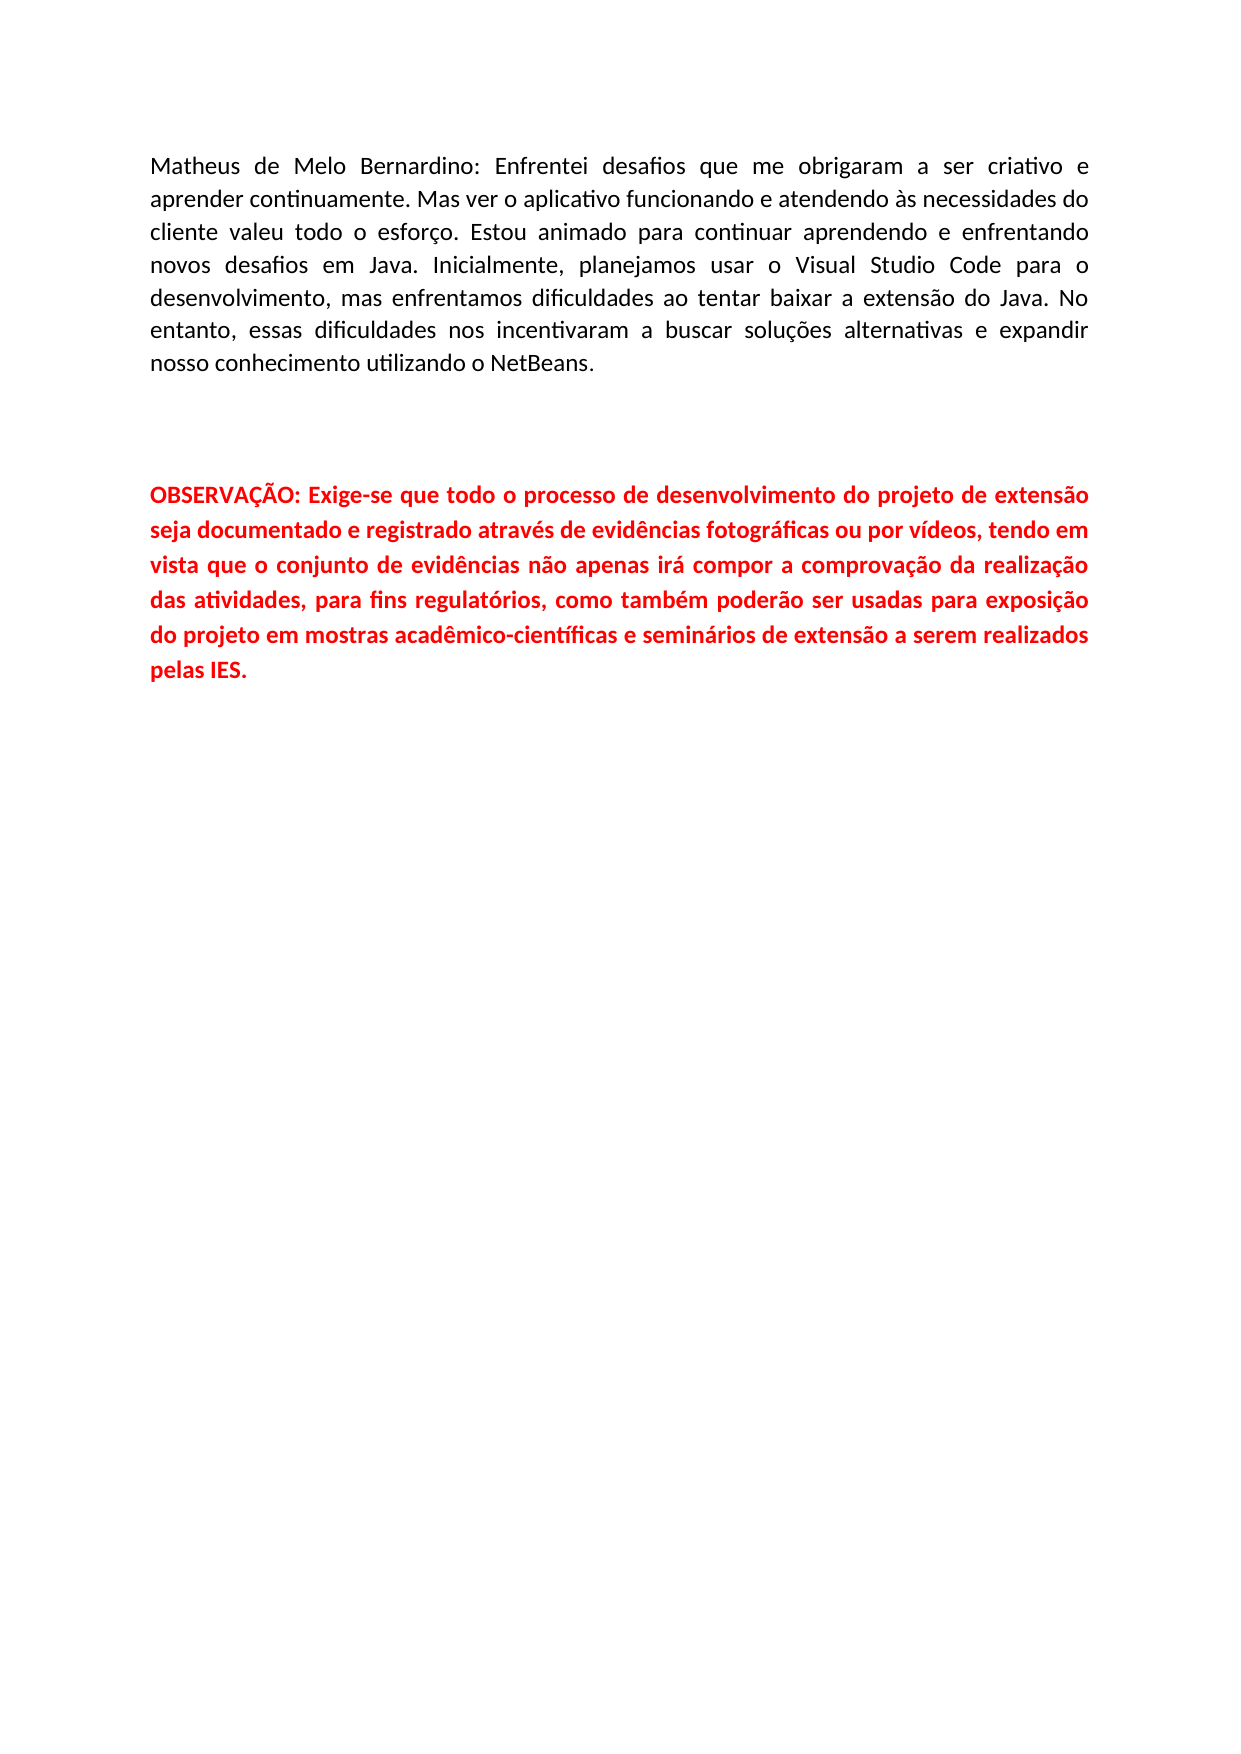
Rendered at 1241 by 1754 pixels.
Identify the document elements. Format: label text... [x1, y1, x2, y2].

text OBSERVAÇÃO: Exige-se que todo o processo de desenvolvimento do projeto de extensão seja documentado e registrado através de evidências fotográficas ou por vídeos, tendo em vista que o conjunto de evidências não apenas irá compor a comprovação da realização das atividades, para fins regulatórios, como também poderão ser usadas para exposição do projeto em mostras acadêmico-científicas e seminários de extensão a serem realizados pelas IES. [150, 479, 1090, 684]
text Matheus de Melo Bernardino: Enfrentei desafios que me obrigaram a ser criativo e aprender continuamente. Mas ver o aplicativo funcionando e atendendo às necessidades do cliente valeu todo o esforço. Estou animado para continuar aprendendo e enfrentando novos desafios em Java. Inicialmente, planejamos usar o Visual Studio Code para o desenvolvimento, mas enfrentamos dificuldades ao tentar baixar a extensão do Java. No entanto, essas dificuldades nos incentivaram a buscar soluções alternativas e expandir nosso conhecimento utilizando o NetBeans. [150, 150, 1090, 378]
